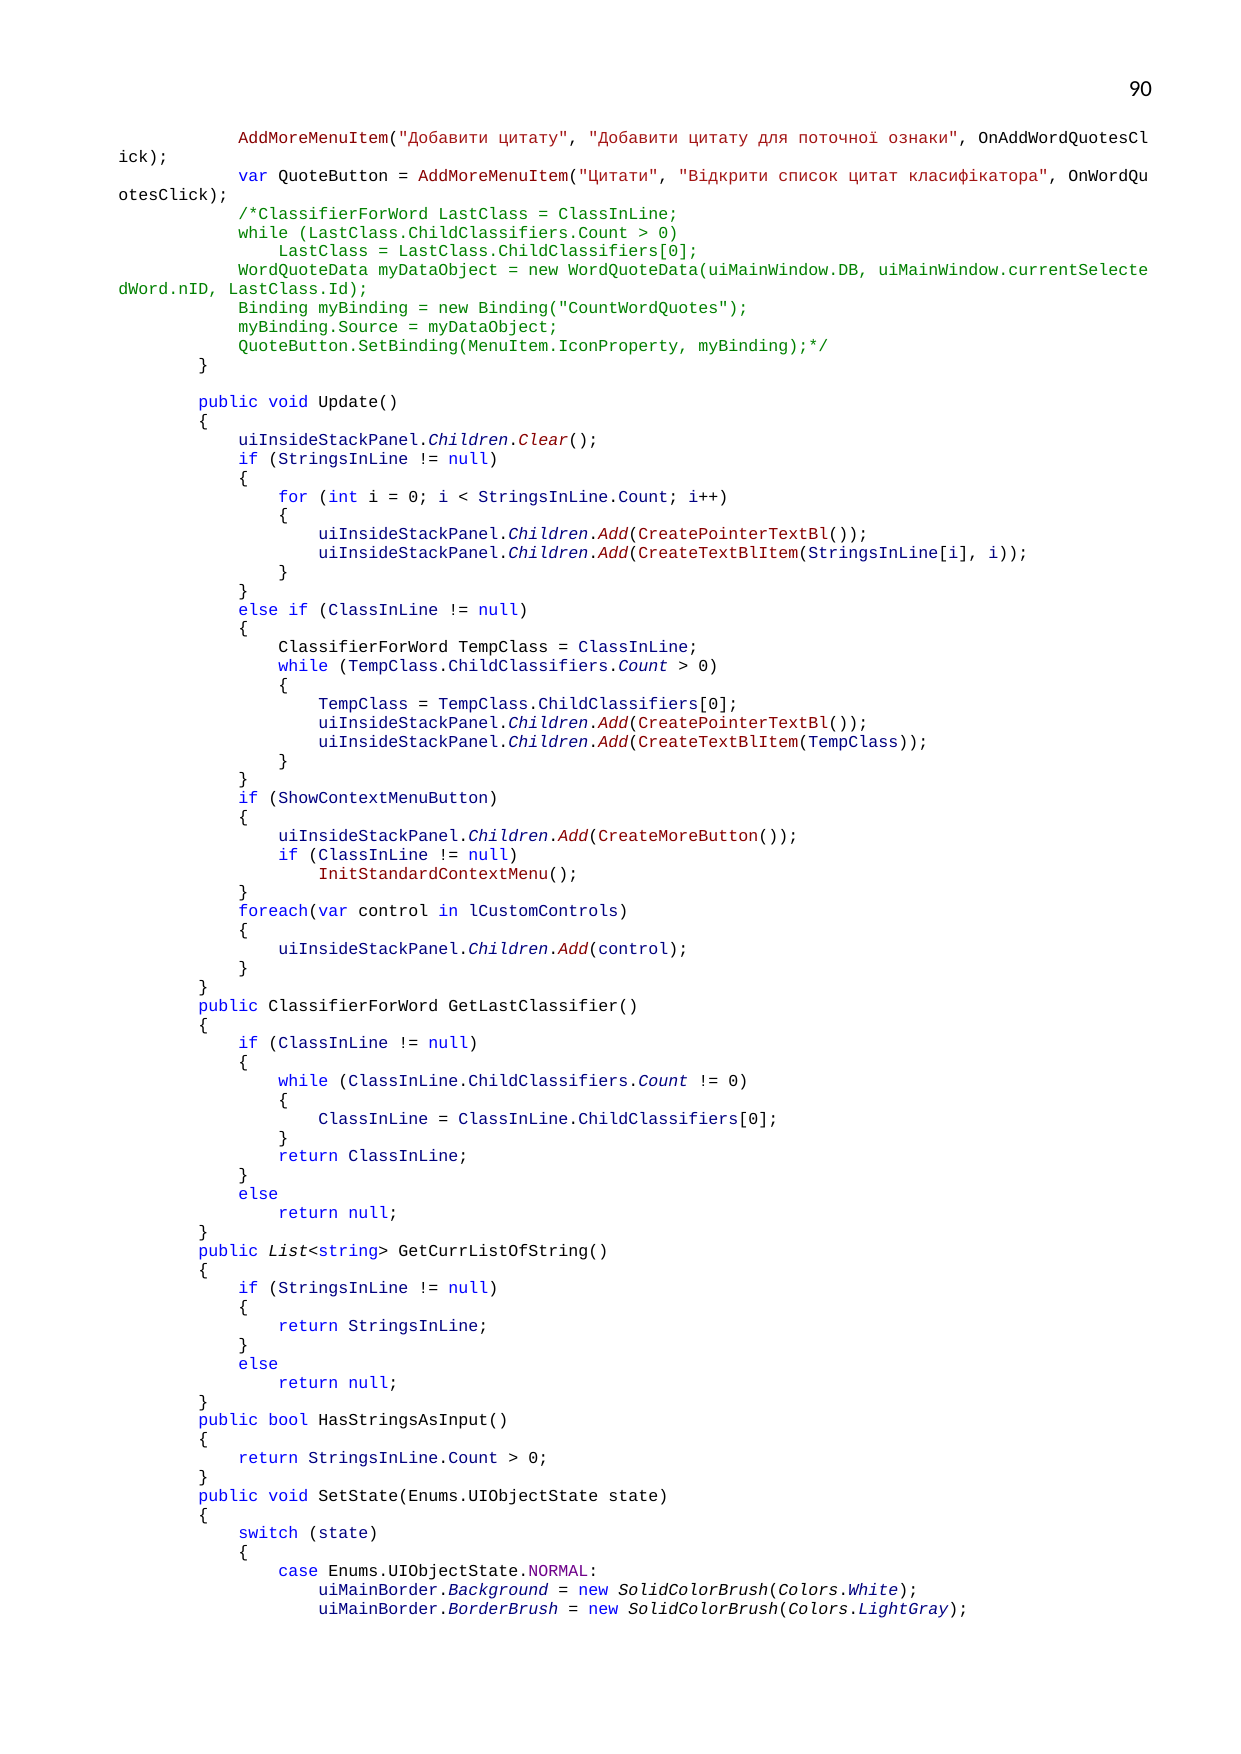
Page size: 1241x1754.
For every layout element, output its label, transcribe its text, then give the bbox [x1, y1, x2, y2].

text var QuoteButton = AddMoreMenuItem("Цитати", "Відкрити список цитат класифікатора", OnWordQuotesClick); [118, 168, 1152, 205]
text } [118, 1167, 1152, 1186]
text /*ClassifierForWord LastClass = ClassInLine; [118, 205, 1152, 224]
text myBinding.Source = myDataObject; [118, 318, 1152, 337]
text Binding myBinding = new Binding("CountWordQuotes"); [118, 299, 1152, 318]
text ClassifierForWord TempClass = ClassInLine; [118, 639, 1152, 658]
text if (ClassInLine != null) [118, 846, 1152, 865]
text return ClassInLine; [118, 1148, 1152, 1167]
text { [118, 1544, 1152, 1563]
text } [118, 1129, 1152, 1148]
text uiMainBorder.Background = new SolidColorBrush(Colors.White); [118, 1582, 1152, 1601]
text } [118, 978, 1152, 997]
text public List<string> GetCurrListOfString() [118, 1242, 1152, 1261]
text } [118, 1223, 1152, 1242]
text if (StringsInLine != null) [118, 1280, 1152, 1299]
text switch (state) [118, 1525, 1152, 1544]
text if (StringsInLine != null) [118, 450, 1152, 469]
text InitStandardContextMenu(); [118, 865, 1152, 884]
text uiInsideStackPanel.Children.Add(CreateMoreButton()); [118, 827, 1152, 846]
text case Enums.UIObjectState.NORMAL: [118, 1563, 1152, 1582]
text uiInsideStackPanel.Children.Add(CreatePointerTextBl()); [118, 526, 1152, 545]
text { [118, 507, 1152, 526]
text TempClass = TempClass.ChildClassifiers[0]; [118, 696, 1152, 714]
text } [118, 771, 1152, 790]
text else if (ClassInLine != null) [118, 601, 1152, 620]
text WordQuoteData myDataObject = new WordQuoteData(uiMainWindow.DB, uiMainWindow.currentSelectedWord.nID, LastClass.Id); [118, 262, 1152, 299]
text public bool HasStringsAsInput() [118, 1412, 1152, 1431]
text } [118, 582, 1152, 601]
text uiInsideStackPanel.Children.Clear(); [118, 432, 1152, 450]
text { [118, 1506, 1152, 1525]
text QuoteButton.SetBinding(MenuItem.IconProperty, myBinding);*/ [118, 337, 1152, 356]
text public ClassifierForWord GetLastClassifier() [118, 997, 1152, 1016]
text { [118, 1054, 1152, 1073]
text } [118, 356, 1152, 375]
text return StringsInLine.Count > 0; [118, 1450, 1152, 1468]
text public void SetState(Enums.UIObjectState state) [118, 1487, 1152, 1506]
text uiInsideStackPanel.Children.Add(control); [118, 941, 1152, 959]
text if (ClassInLine != null) [118, 1035, 1152, 1054]
text { [118, 1261, 1152, 1280]
text } [118, 1468, 1152, 1487]
text { [118, 1299, 1152, 1318]
text public void Update() [118, 394, 1152, 413]
text for (int i = 0; i < StringsInLine.Count; i++) [118, 488, 1152, 507]
text { [118, 620, 1152, 639]
text LastClass = LastClass.ChildClassifiers[0]; [118, 243, 1152, 262]
text uiInsideStackPanel.Children.Add(CreateTextBlItem(TempClass)); [118, 733, 1152, 752]
text { [118, 809, 1152, 827]
text AddMoreMenuItem("Добавити цитату", "Добавити цитату для поточної ознаки", OnAddWordQuotesClick); [118, 130, 1152, 168]
text { [118, 413, 1152, 432]
text return null; [118, 1374, 1152, 1393]
text while (LastClass.ChildClassifiers.Count > 0) [118, 224, 1152, 243]
text { [118, 677, 1152, 696]
text { [118, 1091, 1152, 1110]
text } [118, 959, 1152, 978]
text uiMainBorder.BorderBrush = new SolidColorBrush(Colors.LightGray); [118, 1601, 1152, 1619]
text else [118, 1355, 1152, 1374]
text } [118, 1337, 1152, 1355]
text } [118, 752, 1152, 771]
text return StringsInLine; [118, 1318, 1152, 1337]
text } [118, 884, 1152, 903]
text { [118, 922, 1152, 941]
text { [118, 1431, 1152, 1450]
text uiInsideStackPanel.Children.Add(CreatePointerTextBl()); [118, 714, 1152, 733]
text while (TempClass.ChildClassifiers.Count > 0) [118, 658, 1152, 677]
text { [118, 1016, 1152, 1035]
text ClassInLine = ClassInLine.ChildClassifiers[0]; [118, 1110, 1152, 1129]
text foreach(var control in lCustomControls) [118, 903, 1152, 922]
text { [118, 469, 1152, 488]
text } [118, 563, 1152, 582]
text } [118, 1393, 1152, 1412]
text uiInsideStackPanel.Children.Add(CreateTextBlItem(StringsInLine[i], i)); [118, 545, 1152, 563]
text else [118, 1186, 1152, 1204]
text return null; [118, 1204, 1152, 1223]
text while (ClassInLine.ChildClassifiers.Count != 0) [118, 1073, 1152, 1091]
text if (ShowContextMenuButton) [118, 790, 1152, 809]
